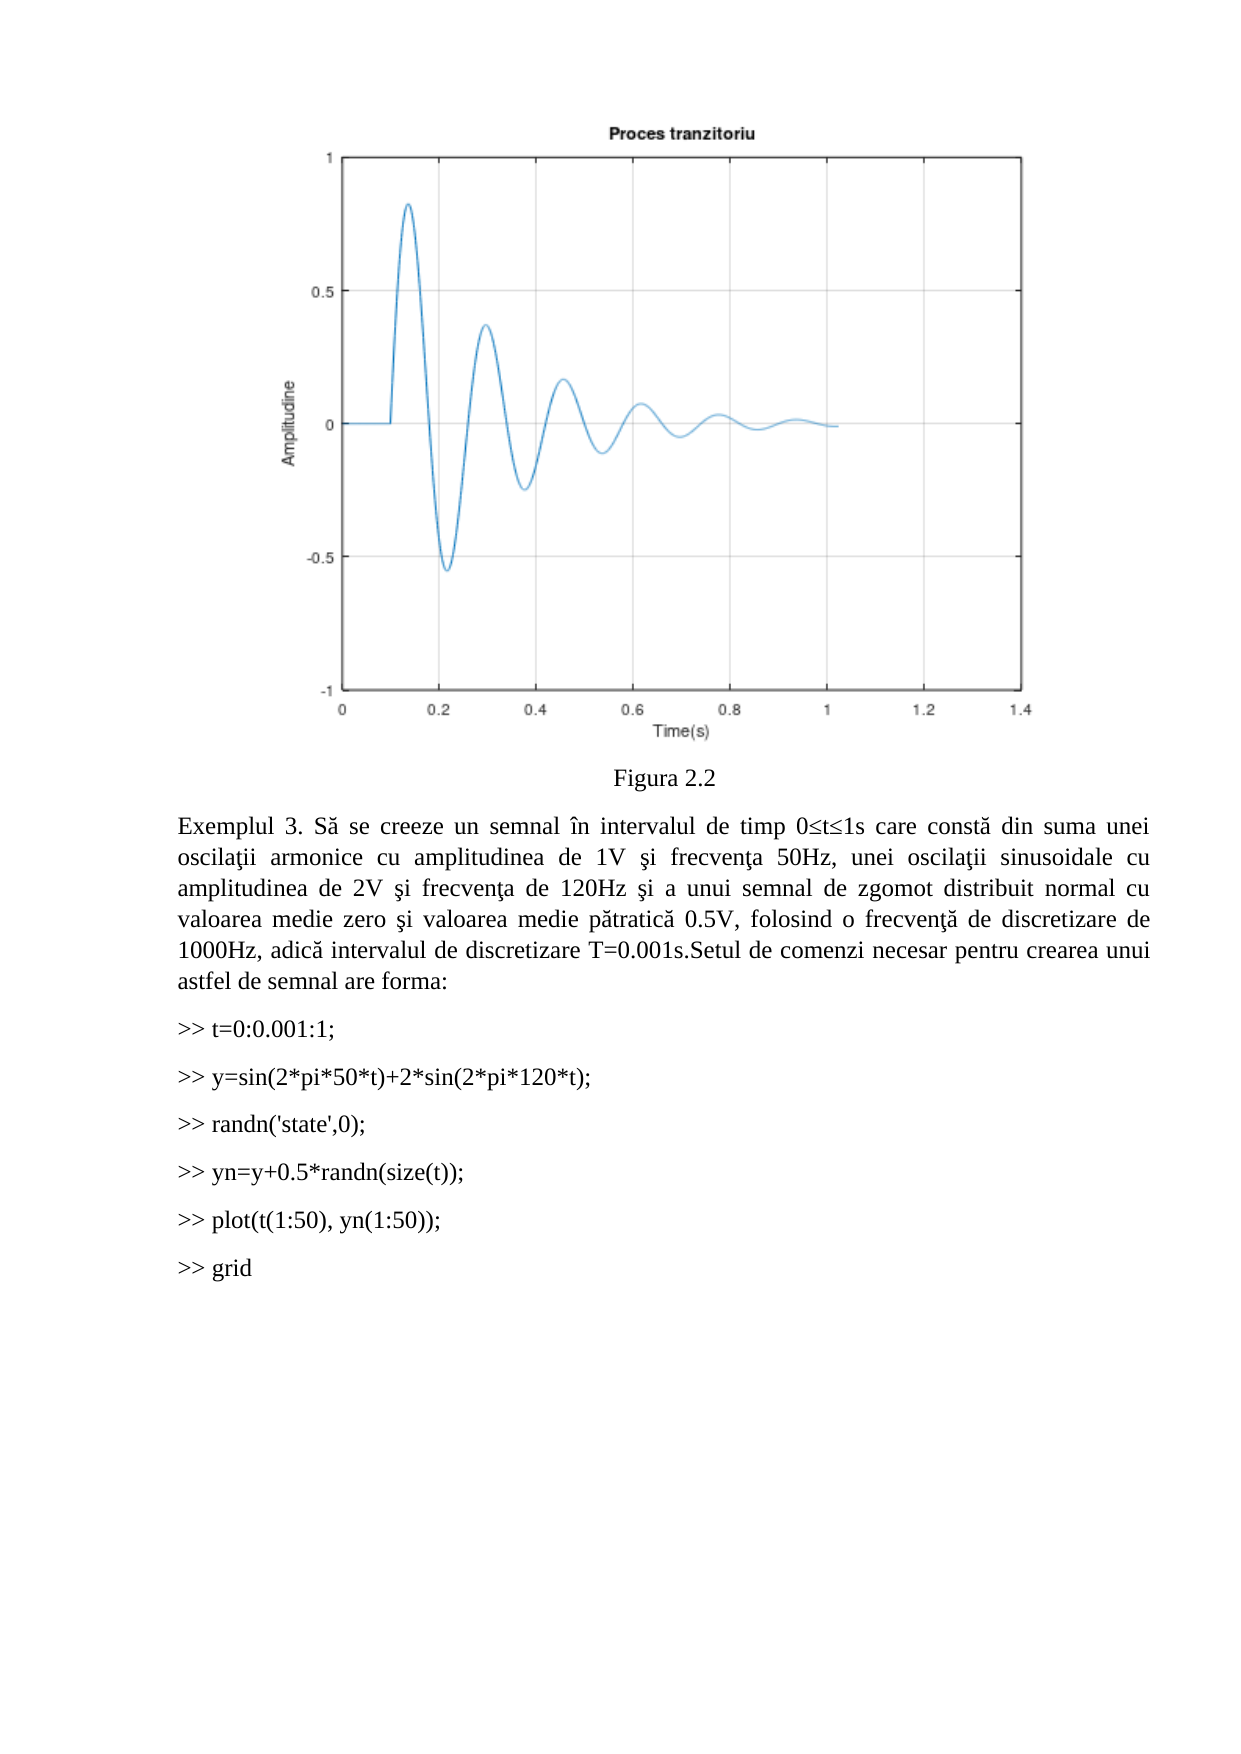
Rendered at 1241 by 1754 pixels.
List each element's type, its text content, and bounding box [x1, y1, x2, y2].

text >> grid [177, 1253, 1152, 1281]
text >> y=sin(2*pi*50*t)+2*sin(2*pi*120*t); [177, 1062, 1152, 1091]
text Figura 2.2 [177, 763, 1152, 792]
text >> yn=y+0.5*randn(size(t)); [177, 1157, 1152, 1186]
text >> plot(t(1:50), yn(1:50)); [177, 1205, 1152, 1234]
picture [271, 118, 1058, 745]
text >> t=0:0.001:1; [177, 1014, 1152, 1043]
text Exemplul 3. Să se creeze un semnal în intervalul de timp 0≤t≤1s care constă din suma unei oscilaţii armonice cu amplitudinea de 1V şi frecvenţa 50Hz, unei oscilaţii sinusoidale cu amplitudinea de 2V şi frecvenţa de 120Hz şi a unui semnal de zgomot distribuit normal cu valoarea medie zero şi valoarea medie pătratică 0.5V, folosind o frecvenţă de discretizare de 1000Hz, adică intervalul de discretizare T=0.001s.Setul de comenzi necesar pentru crearea unui astfel de semnal are forma: [177, 811, 1152, 995]
text >> randn('state',0); [177, 1109, 1152, 1138]
